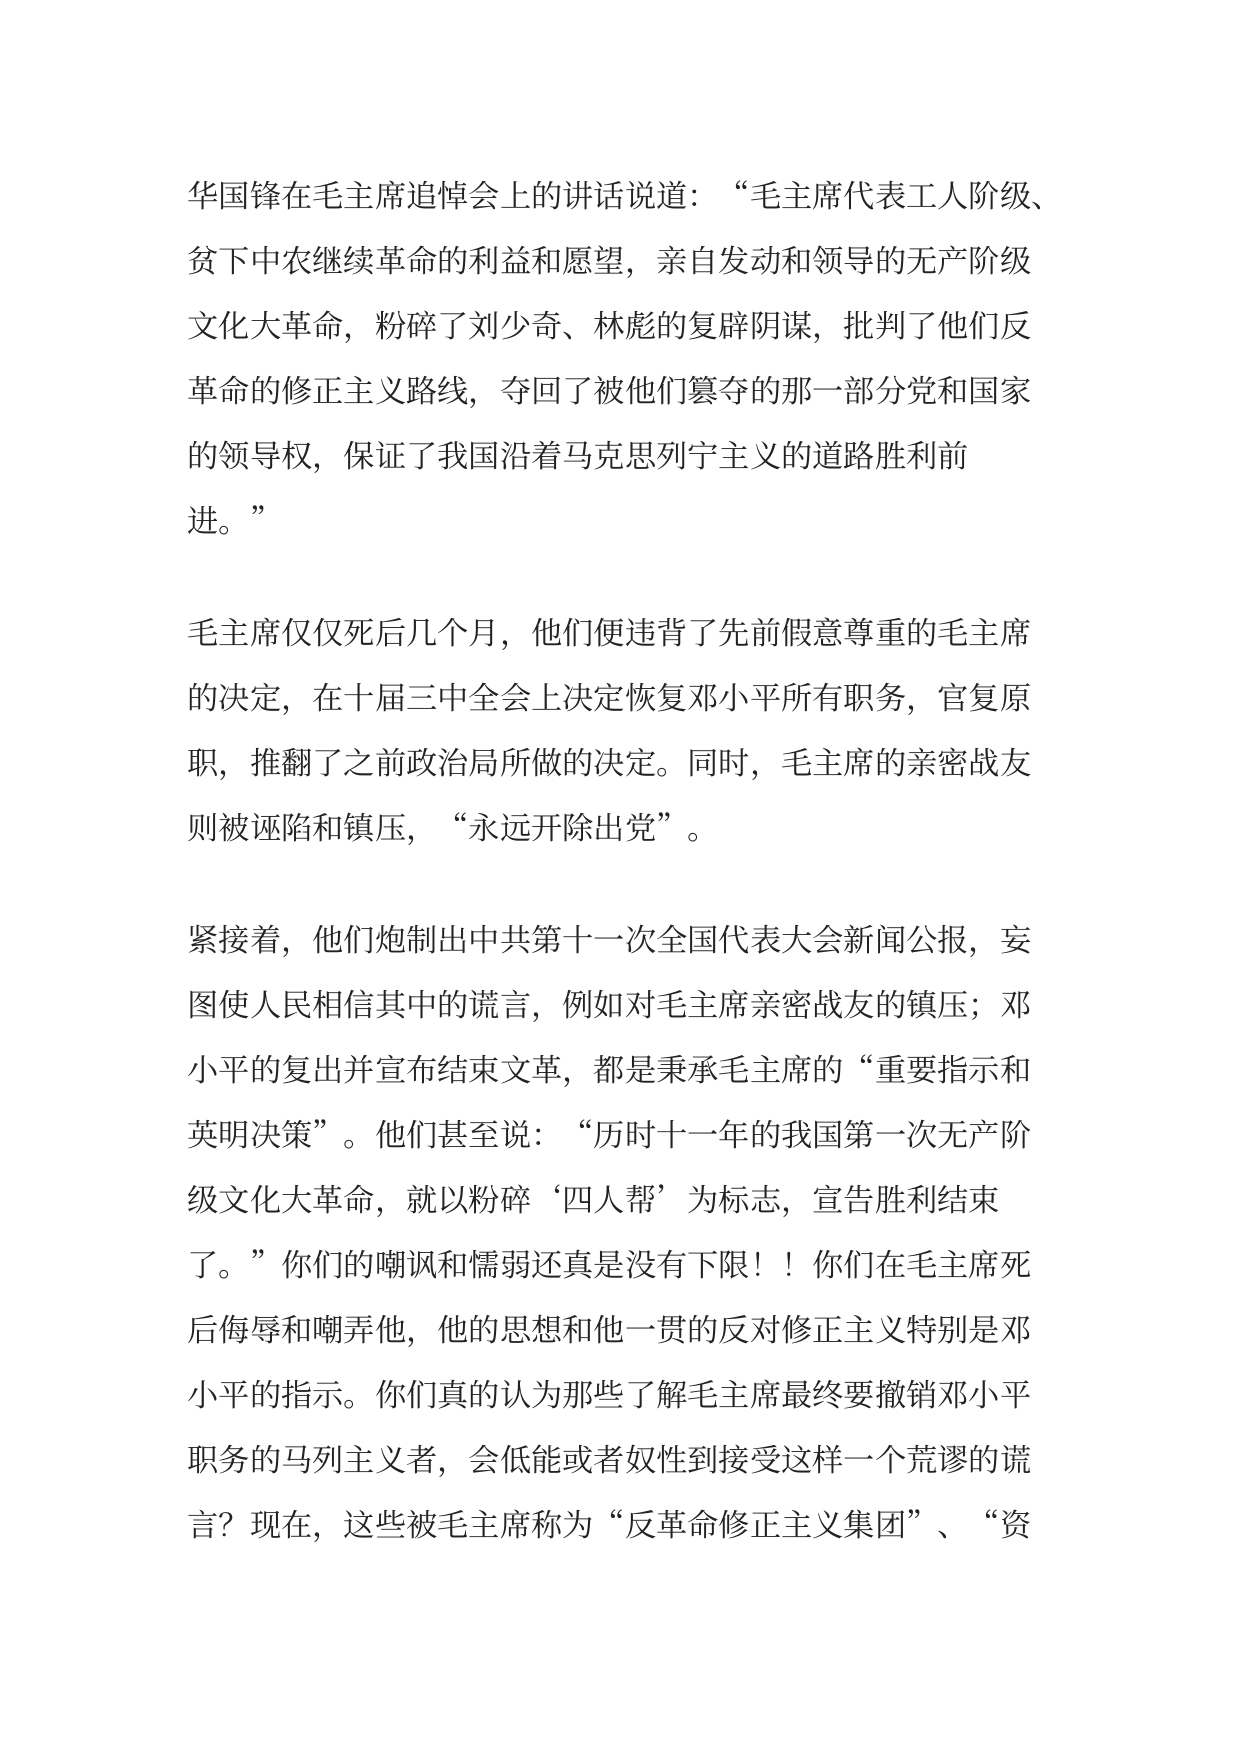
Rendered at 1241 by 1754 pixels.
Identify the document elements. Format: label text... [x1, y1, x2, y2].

text 华国锋在毛主席追悼会上的讲话说道：“毛主席代表工人阶级、贫下中农继续革命的利益和愿望，亲自发动和领导的无产阶级文化大革命，粉碎了刘少奇、林彪的复辟阴谋，批判了他们反革命的修正主义路线，夺回了被他们篡夺的那一部分党和国家的领导权，保证了我国沿着马克思列宁主义的道路胜利前进。” [187, 162, 1053, 552]
text 毛主席仅仅死后几个月，他们便违背了先前假意尊重的毛主席的决定，在十届三中全会上决定恢复邓小平所有职务，官复原职，推翻了之前政治局所做的决定。同时，毛主席的亲密战友则被诬陷和镇压，“永远开除出党”。 [187, 599, 1053, 859]
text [187, 906, 1053, 1556]
